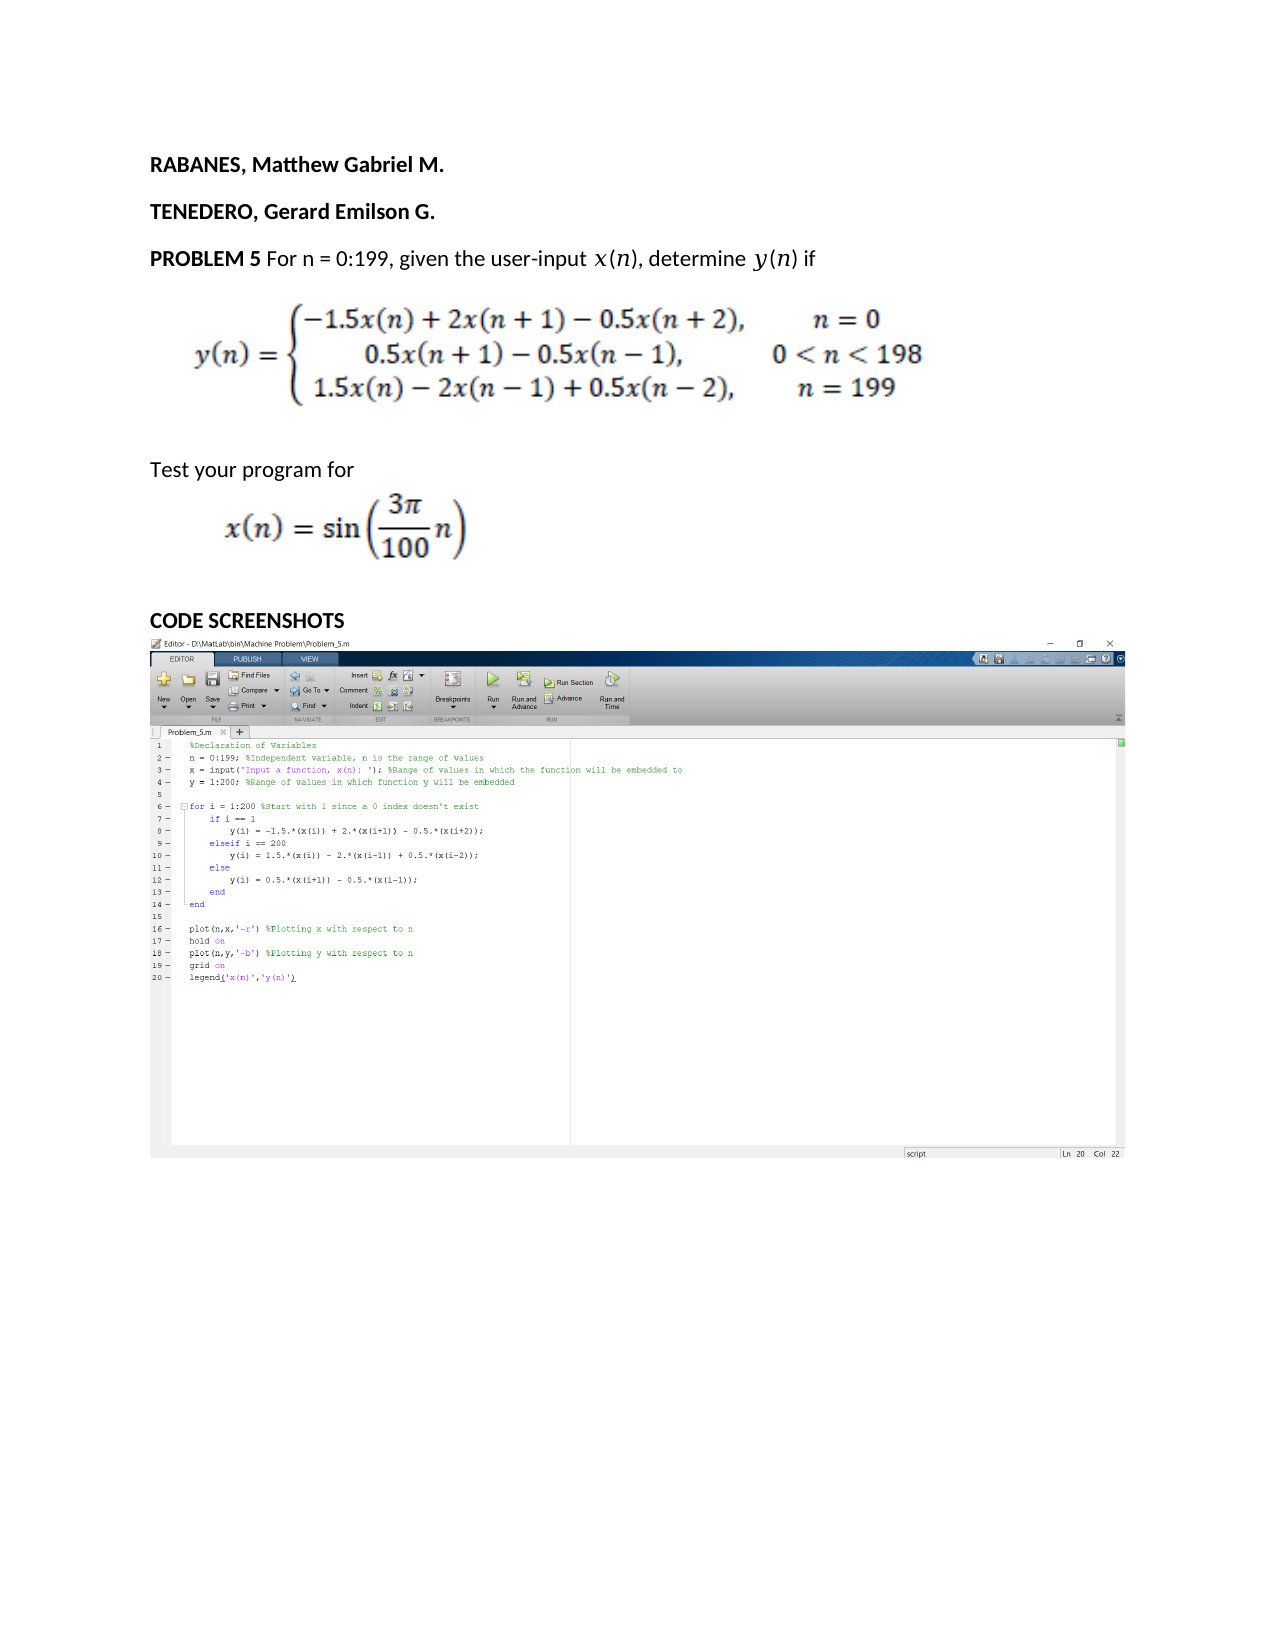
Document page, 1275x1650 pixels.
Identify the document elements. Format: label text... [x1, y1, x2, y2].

text Test your program for [150, 456, 1125, 484]
text PROBLEM 5 For n = 0:199, given the user-input 𝑥(𝑛), determine 𝑦(𝑛) if [150, 244, 1125, 272]
text RABANES, Matthew Gabriel M. [150, 150, 1125, 178]
text CODE SCREENSHOTS [150, 607, 1125, 635]
picture [194, 486, 496, 572]
text TENEDERO, Gerard Emilson G. [150, 197, 1125, 225]
picture [150, 636, 1125, 1158]
picture [150, 284, 969, 421]
